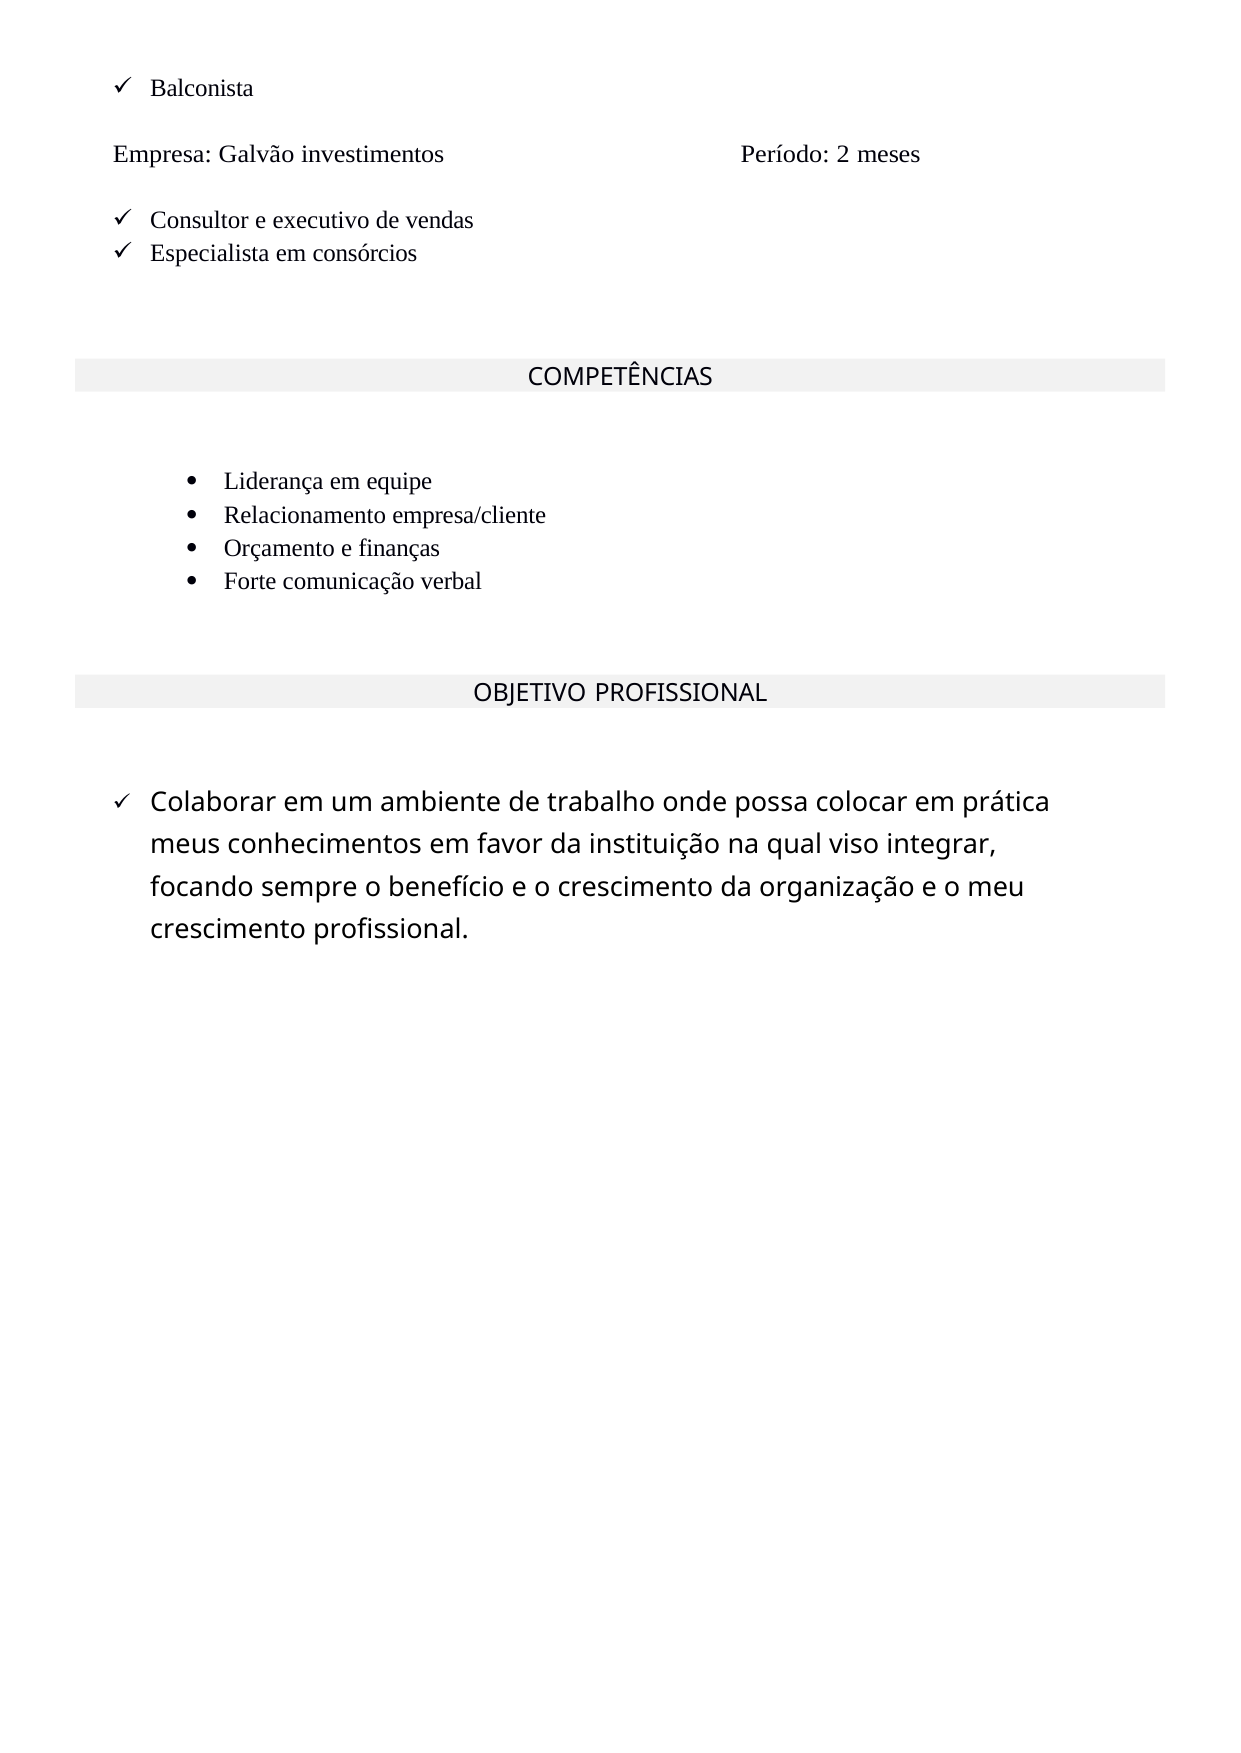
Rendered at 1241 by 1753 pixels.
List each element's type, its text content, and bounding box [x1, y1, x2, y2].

list Forte comunicação verbal [187, 566, 1166, 595]
list Consultor e executivo de vendas [112, 205, 1166, 234]
list Orçamento e finanças [187, 533, 1166, 562]
list Especialista em consórcios [112, 238, 1166, 267]
list Colaborar em um ambiente de trabalho onde possa colocar em prática meus conhecimentos em favor da instituição na qual viso integrar, focando sempre o benefício e o crescimento da organização e o meu crescimento profissional. [112, 783, 1094, 947]
list Balconista [112, 73, 1166, 102]
list Relacionamento empresa/cliente [187, 500, 1166, 528]
text Empresa: Galvão investimentos Período: 2 meses [113, 139, 1166, 168]
list Liderança em equipe [187, 466, 1166, 495]
